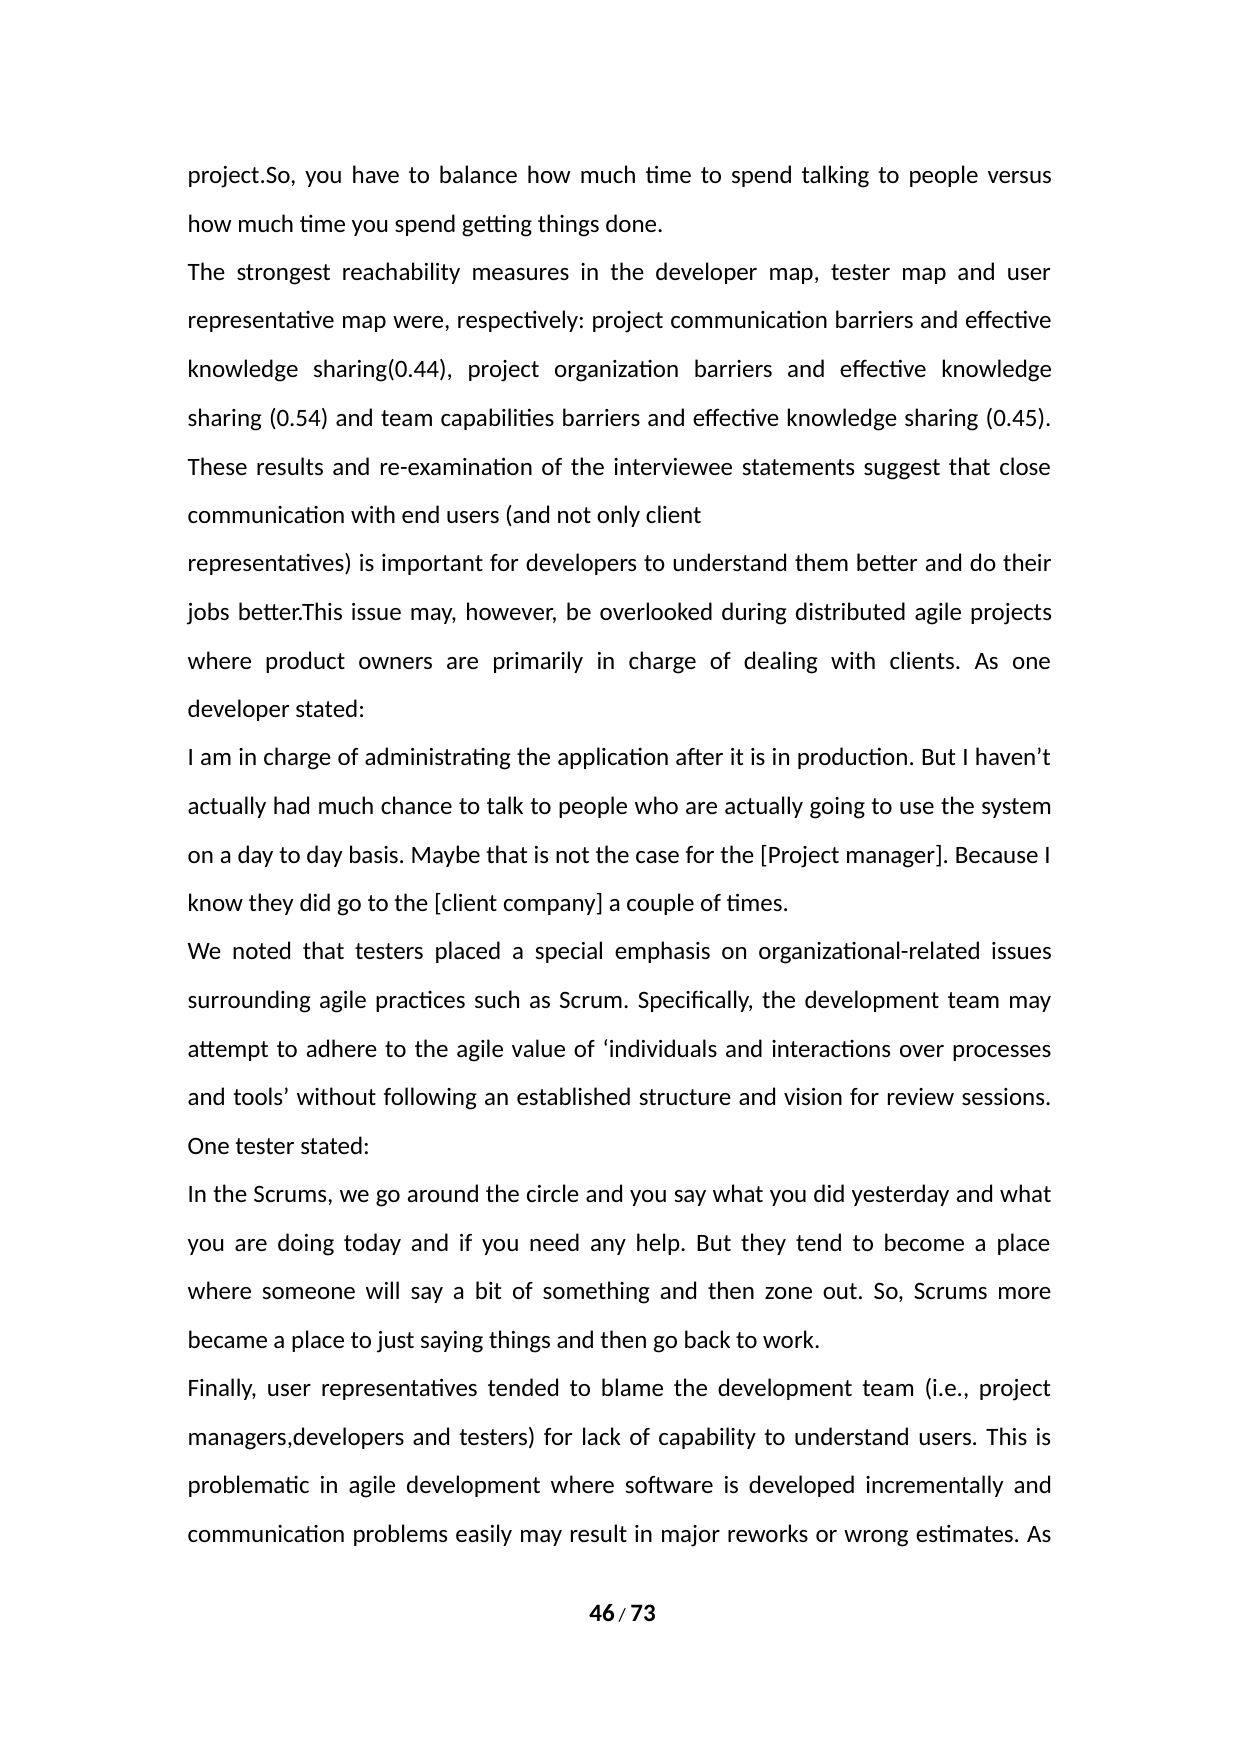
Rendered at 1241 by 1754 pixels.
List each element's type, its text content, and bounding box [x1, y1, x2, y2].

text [187, 158, 1053, 240]
text We noted that testers placed a special emphasis on organizational-related issues surrounding agile practices such as Scrum. Specifically, the development team may attempt to adhere to the agile value of ‘individuals and interactions over processes and tools’ without following an established structure and vision for review sessions. One tester stated: [187, 934, 1053, 1162]
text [187, 1371, 1053, 1550]
text representatives) is important for developers to understand them better and do their jobs better.This issue may, however, be overlooked during distributed agile projects where product owners are primarily in charge of dealing with clients. As one developer stated: [187, 546, 1053, 725]
text In the Scrums, we go around the circle and you say what you did yesterday and what you are doing today and if you need any help. But they tend to become a place where someone will say a bit of something and then zone out. So, Scrums more became a place to just saying things and then go back to work. [187, 1177, 1053, 1356]
text The strongest reachability measures in the developer map, tester map and user representative map were, respectively: project communication barriers and effective knowledge sharing(0.44), project organization barriers and effective knowledge sharing (0.54) and team capabilities barriers and effective knowledge sharing (0.45). These results and re-examination of the interviewee statements suggest that close communication with end users (and not only client [187, 255, 1053, 531]
text I am in charge of administrating the application after it is in production. But I haven’t actually had much chance to talk to people who are actually going to use the system on a day to day basis. Maybe that is not the case for the [Project manager]. Because I know they did go to the [client company] a couple of times. [187, 740, 1053, 919]
